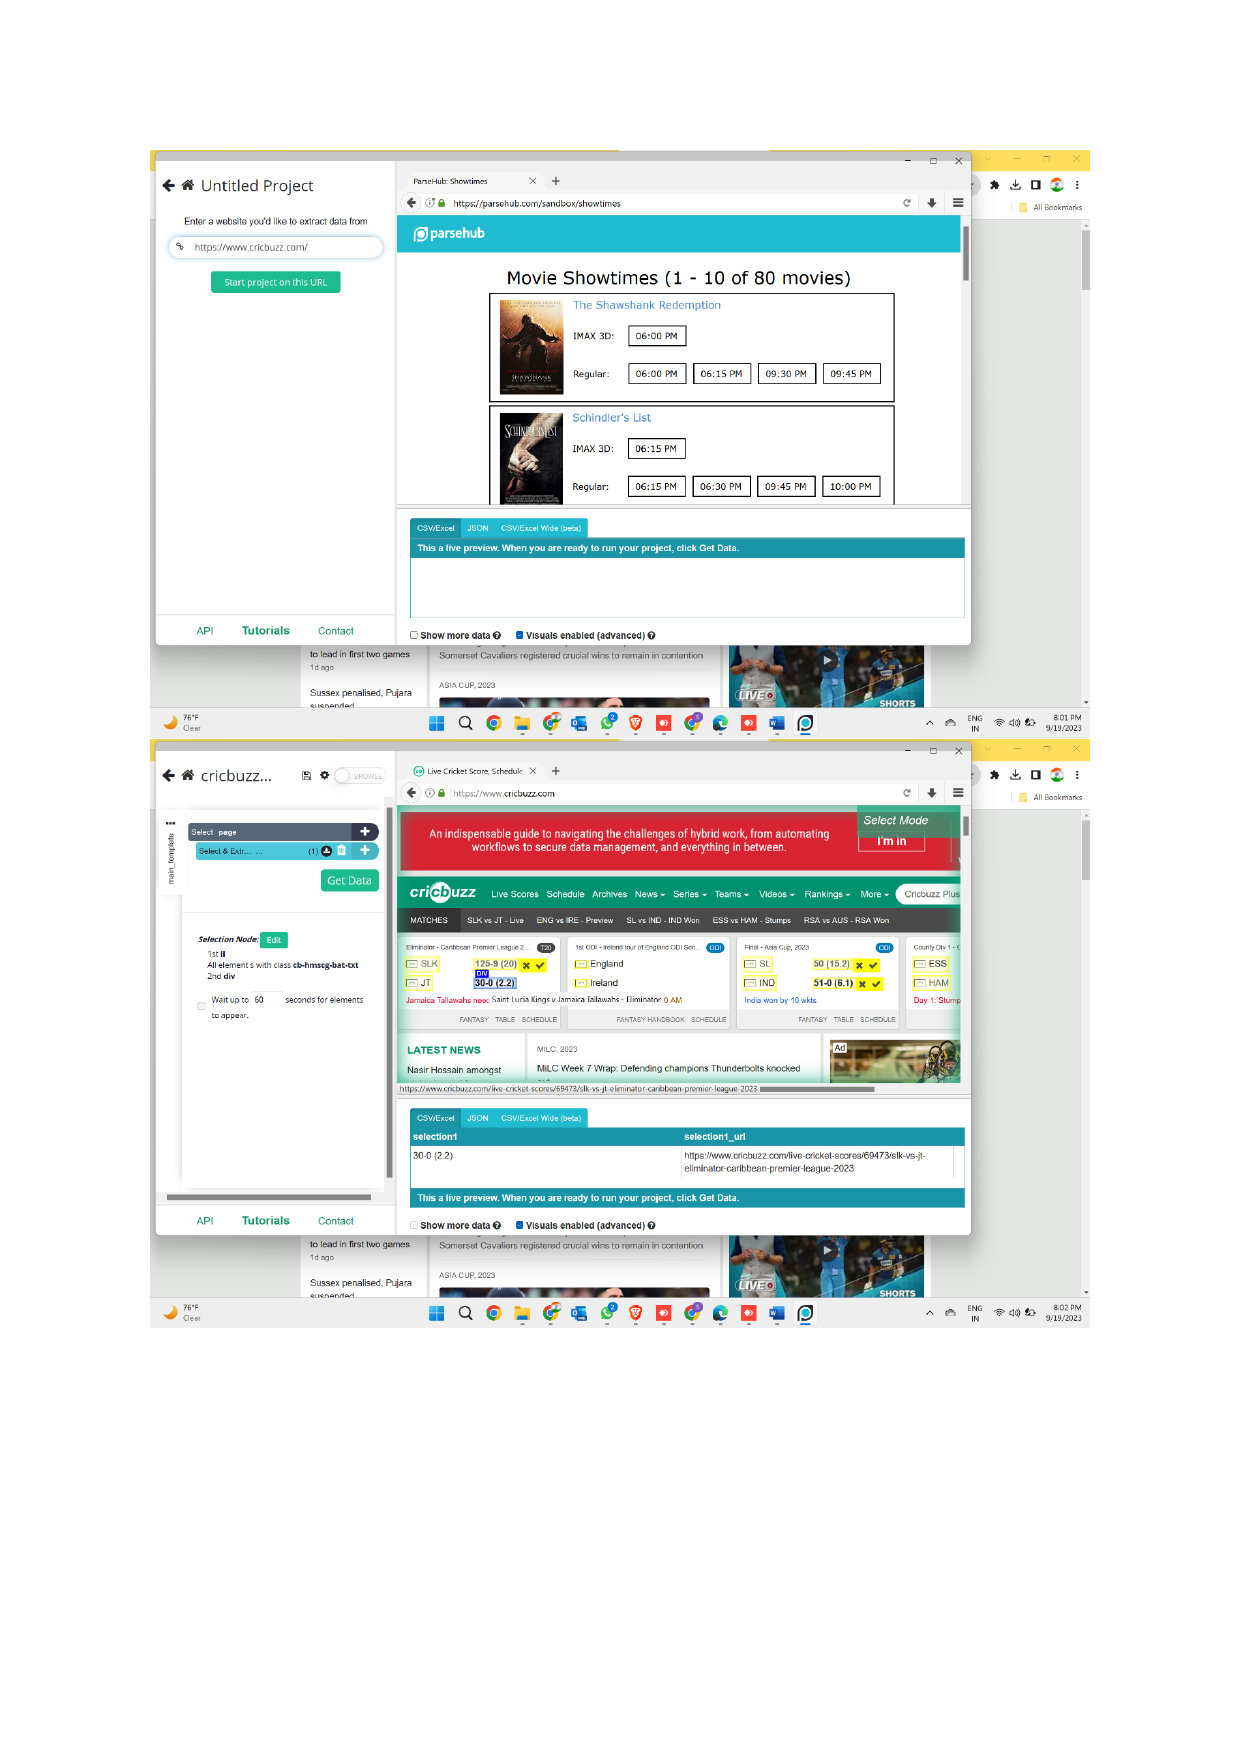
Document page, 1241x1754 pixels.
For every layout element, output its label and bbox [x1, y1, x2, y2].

picture [150, 739, 1091, 1328]
picture [150, 150, 1091, 738]
